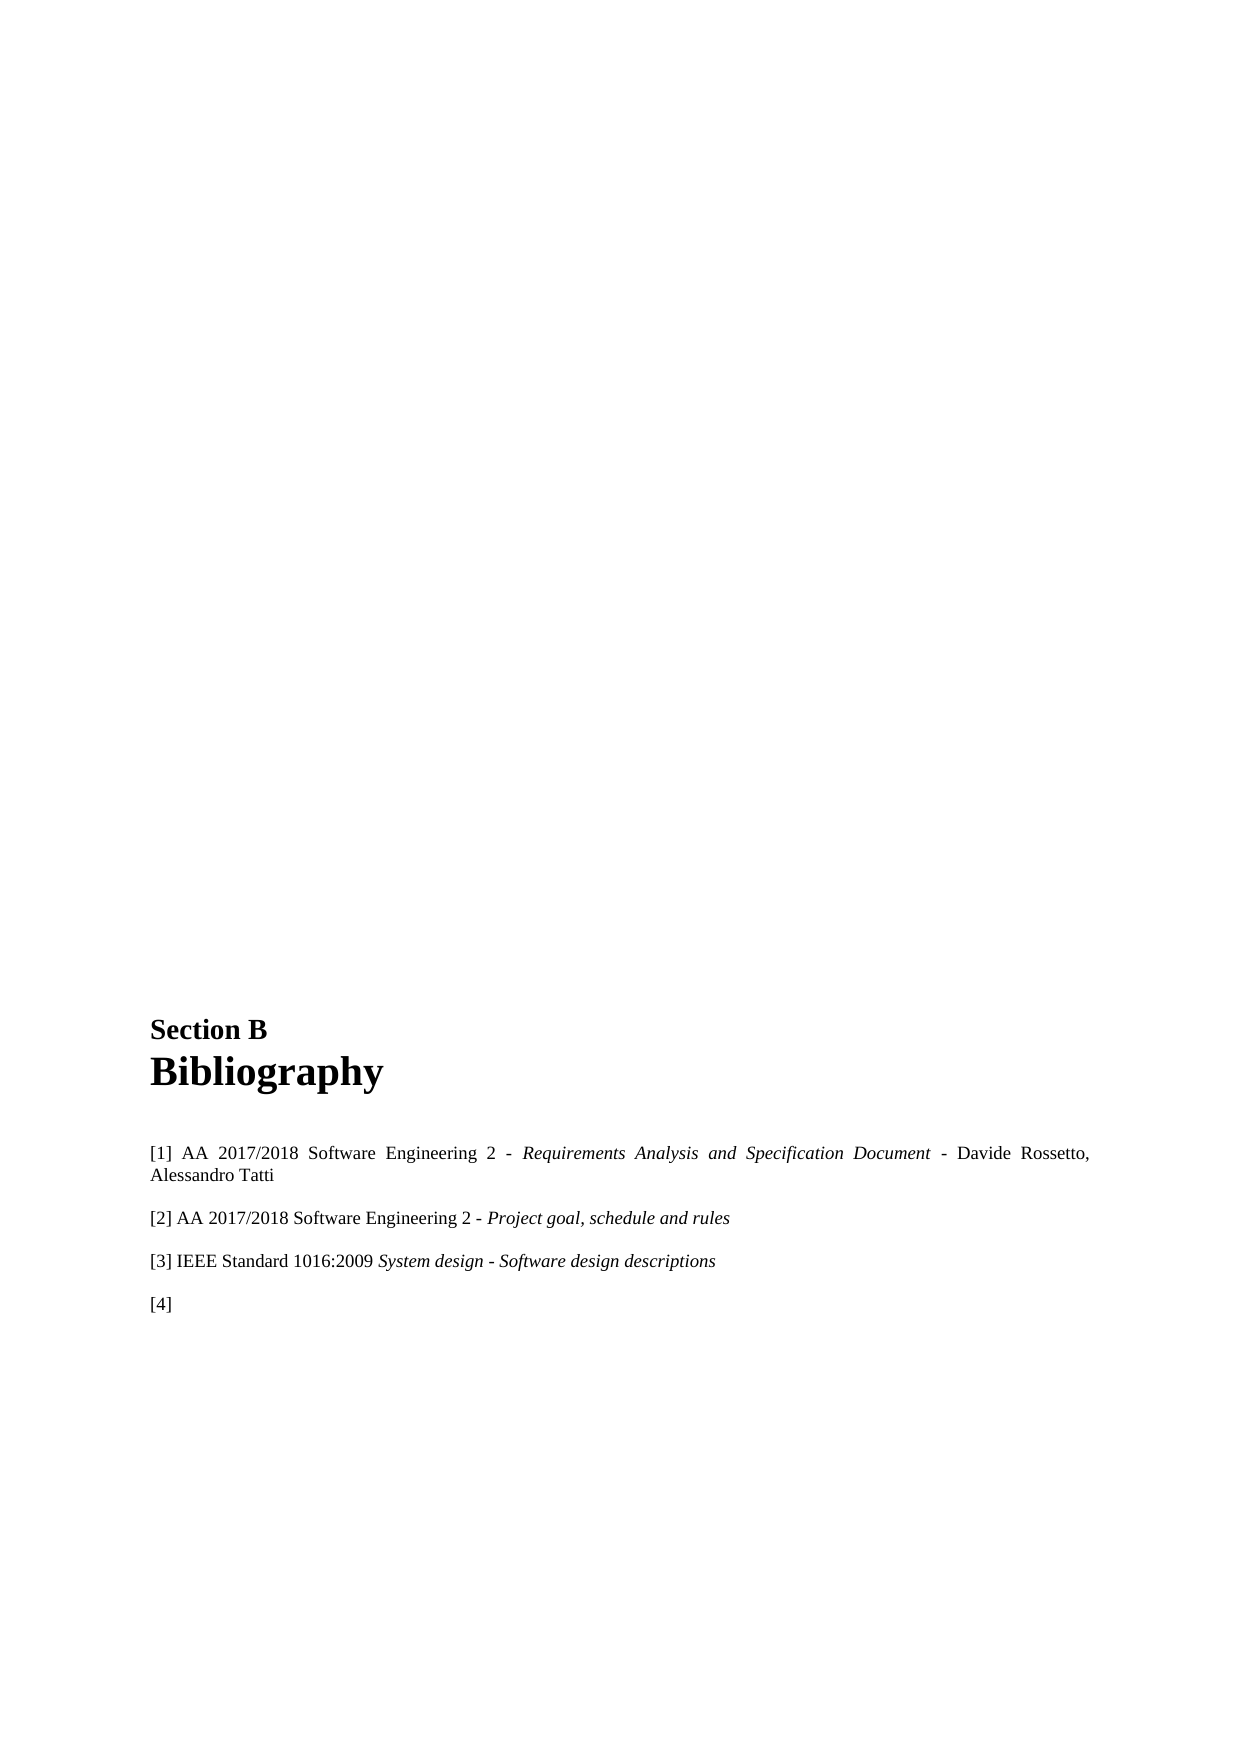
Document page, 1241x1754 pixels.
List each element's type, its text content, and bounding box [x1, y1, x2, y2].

text [4] [150, 1293, 1090, 1314]
text Section B [150, 1012, 1090, 1046]
text [1] AA 2017/2018 Software Engineering 2 - Requirements Analysis and Specification Document - Davide Rossetto, Alessandro Tatti [150, 1142, 1090, 1185]
text [3] IEEE Standard 1016:2009 System design - Software design descriptions [150, 1250, 1090, 1271]
text [2] AA 2017/2018 Software Engineering 2 - Project goal, schedule and rules [150, 1207, 1090, 1228]
text Bibliography [150, 1046, 1090, 1094]
